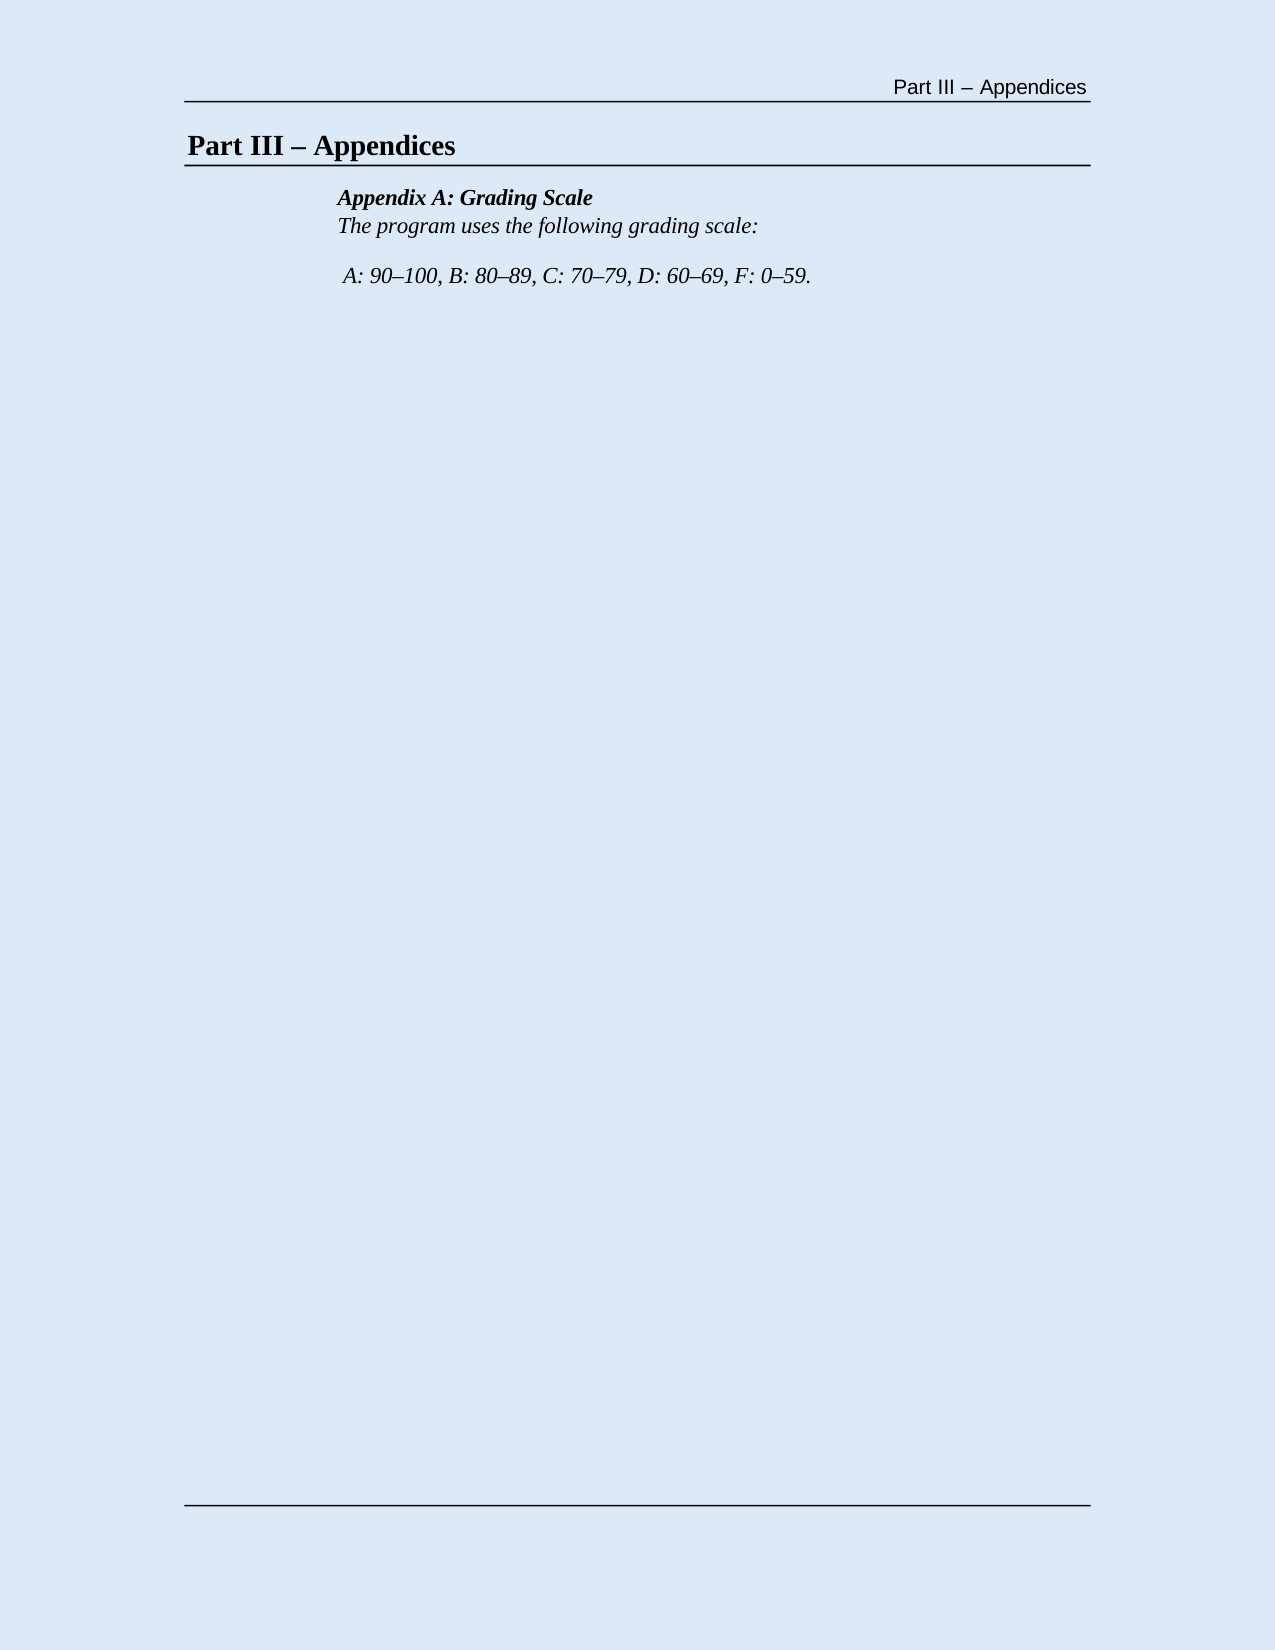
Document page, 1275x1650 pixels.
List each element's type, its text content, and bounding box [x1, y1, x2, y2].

subtitle Part III – Appendices [187, 128, 1183, 162]
subtitle Appendix A: Grading Scale The program uses the following grading scale: [337, 183, 1076, 238]
subtitle A: 90–100, B: 80–89, C: 70–79, D: 60–69, F: 0–59. [337, 262, 1076, 288]
